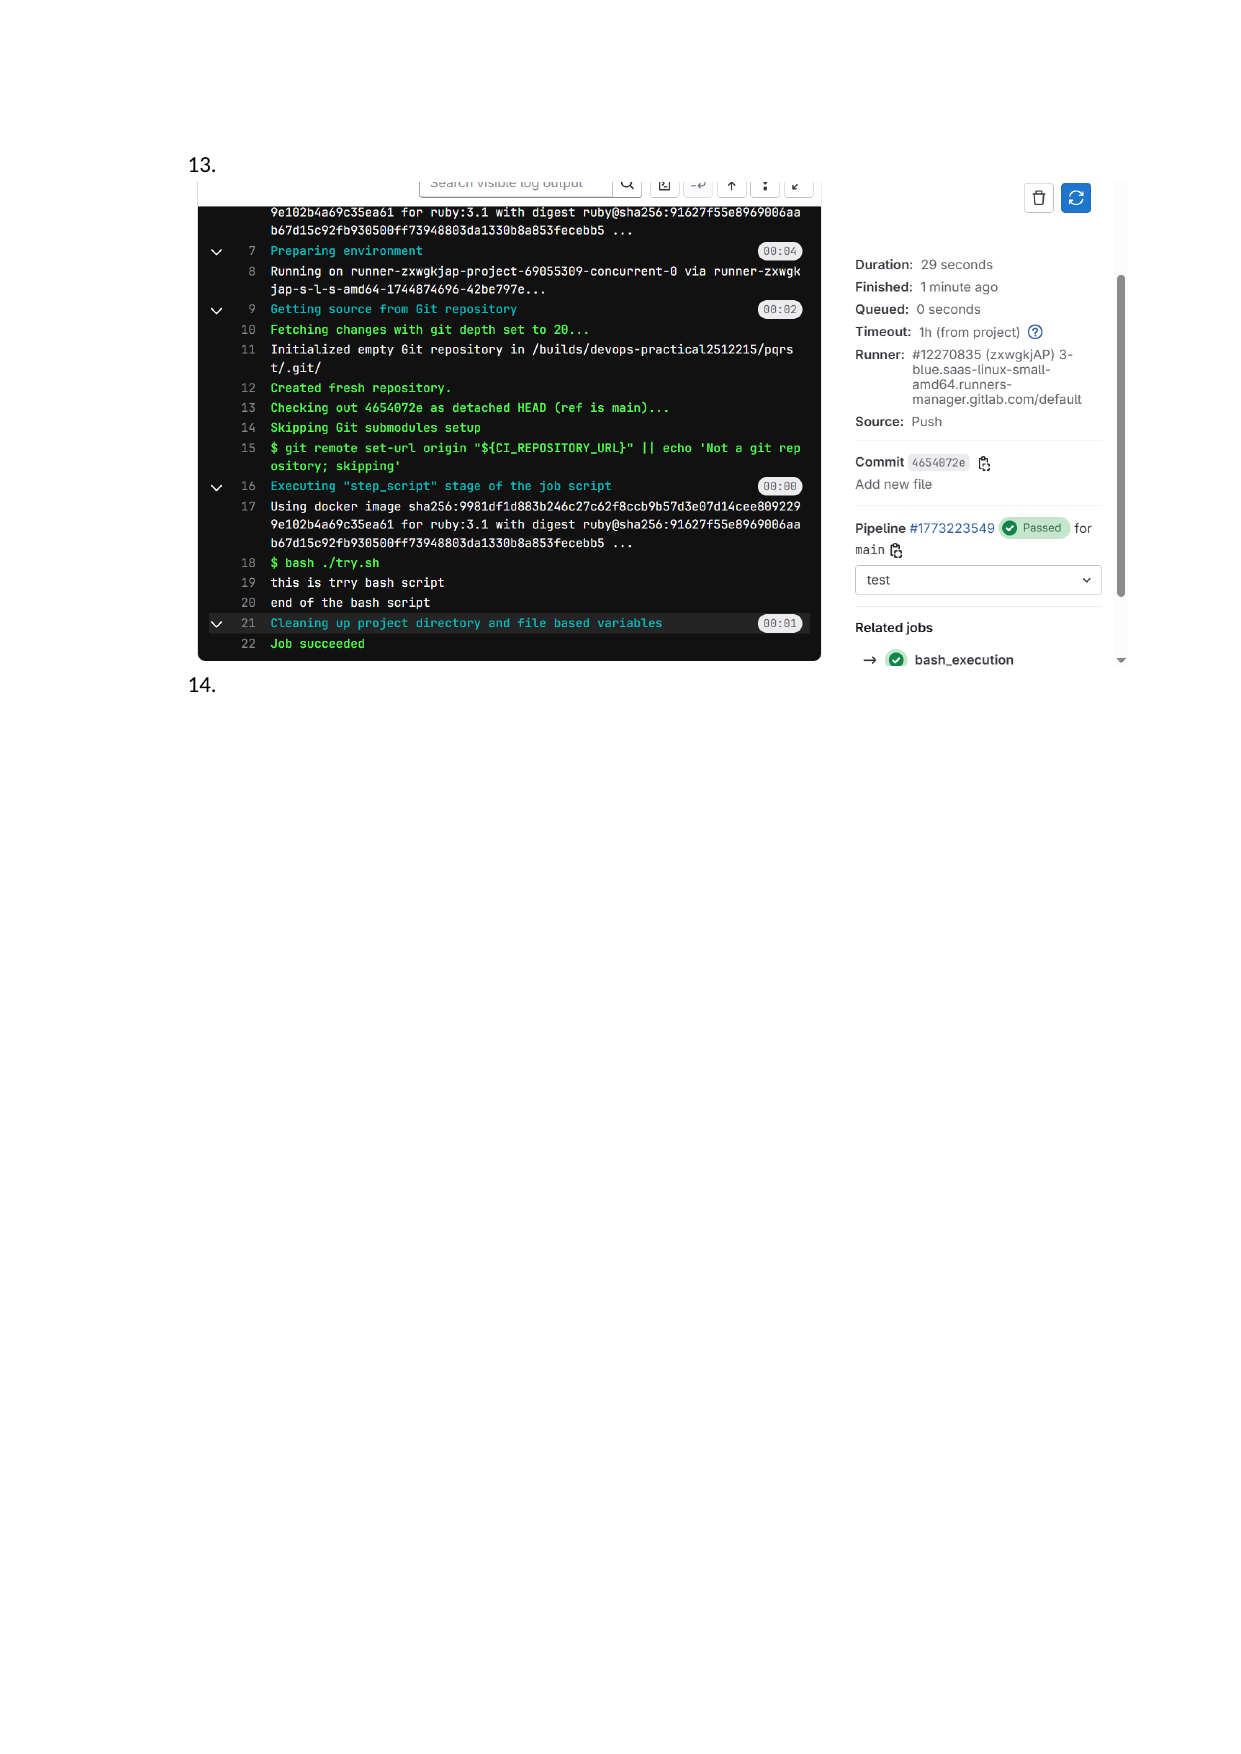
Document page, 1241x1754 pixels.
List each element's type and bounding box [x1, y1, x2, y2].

picture [187, 182, 1128, 666]
